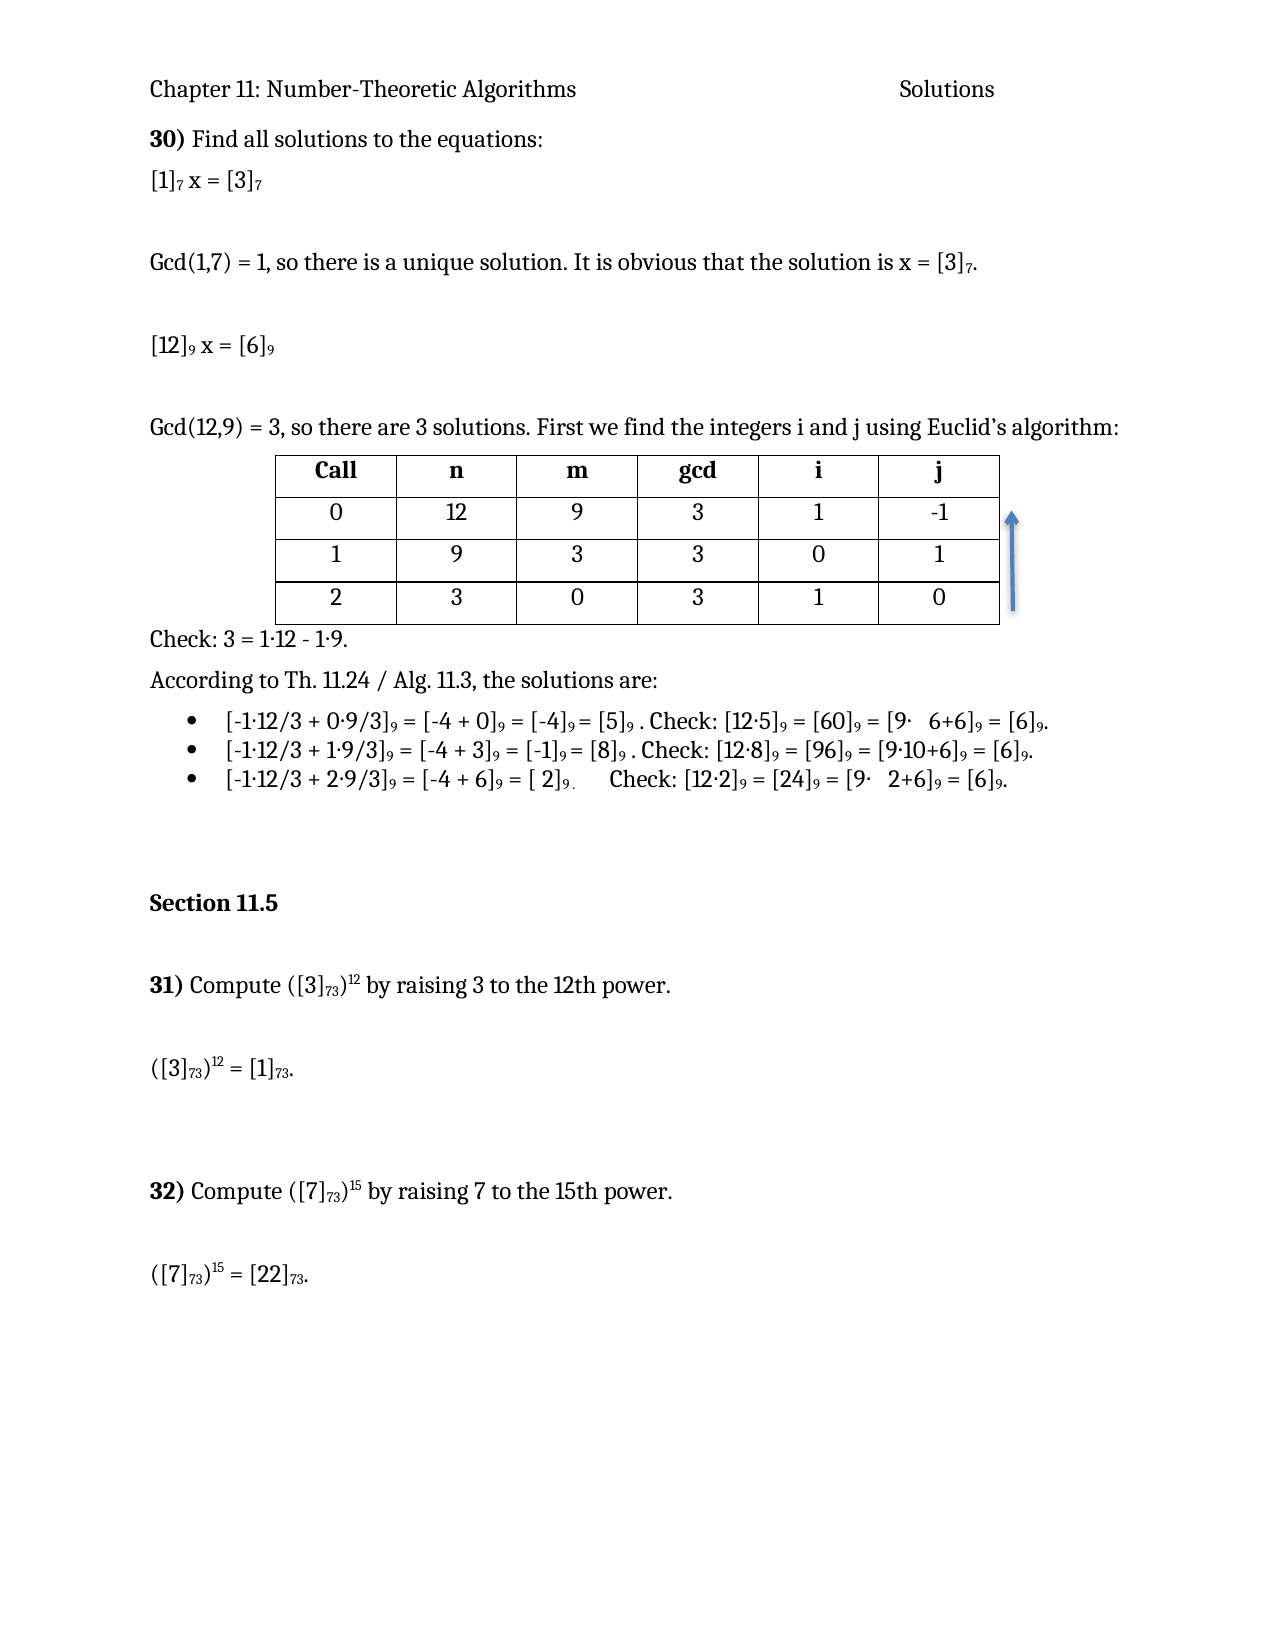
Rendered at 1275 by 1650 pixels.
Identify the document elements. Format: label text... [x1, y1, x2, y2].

text [1]7 x = [3]7 [150, 166, 1125, 194]
text Check: 3 = 112 - 1∙9. [150, 625, 1125, 653]
table_cell -1 [879, 498, 999, 539]
table_cell 3 [397, 583, 516, 624]
text Gcd(12,9) = 3, so there are 3 solutions. First we find the integers i and j using Euclid’s algorithm: [150, 413, 1125, 442]
table_cell 9 [397, 540, 516, 581]
table_cell 1 [879, 540, 999, 581]
table_cell 1 [276, 540, 396, 581]
table_header m [517, 456, 637, 497]
table_cell 3 [638, 498, 758, 539]
list [-1∙12/3 + 0∙9/3]9 = [-4 + 0]9 = [-4]9 = [5]9 . Check: [12∙5]9 = [60]9 = [9∙ 6+6]9 = [6]9. [187, 707, 1125, 736]
text 30) Find all solutions to the equations: [150, 124, 1125, 153]
table_cell 0 [517, 583, 637, 624]
list [-1∙12/3 + 2∙9/3]9 = [-4 + 6]9 = [ 2]9 . Check: [12∙2]9 = [24]9 = [9∙ 2+6]9 = [6]9. [187, 765, 1125, 793]
table_cell 0 [276, 498, 396, 539]
text Section 11.5 [150, 888, 1125, 917]
table_cell 0 [879, 583, 999, 624]
table_cell 12 [397, 498, 516, 539]
table_header n [397, 456, 516, 497]
table_cell 9 [517, 498, 637, 539]
text 31) Compute ([3]73)12 by raising 3 to the 12th power. [150, 971, 1125, 1000]
text According to Th. 11.24 / Alg. 11.3, the solutions are: [150, 666, 1125, 695]
table_header i [759, 456, 878, 497]
table_cell 3 [638, 540, 758, 581]
list [-1∙12/3 + 1∙9/3]9 = [-4 + 3]9 = [-1]9 = [8]9 . Check: [12∙8]9 = [96]9 = [9∙10+6]9 = [6]9. [187, 736, 1125, 765]
table_cell 1 [759, 583, 878, 624]
text ([7]73)15 = [22]73. [150, 1260, 1125, 1288]
text ([3]73)12 = [1]73. [150, 1053, 1125, 1082]
table_cell 3 [517, 540, 637, 581]
table_cell 3 [638, 583, 758, 624]
table_header Call [276, 456, 396, 497]
text Gcd(1,7) = 1, so there is a unique solution. It is obvious that the solution is x = [3]7. [150, 248, 1125, 277]
text 32) Compute ([7]73)15 by raising 7 to the 15th power. [150, 1177, 1125, 1206]
table_header j [879, 456, 999, 497]
table_cell 2 [276, 583, 396, 624]
text [12]9 x = [6]9 [150, 331, 1125, 359]
table_cell 1 [759, 498, 878, 539]
table_header gcd [638, 456, 758, 497]
table_cell 0 [759, 540, 878, 581]
